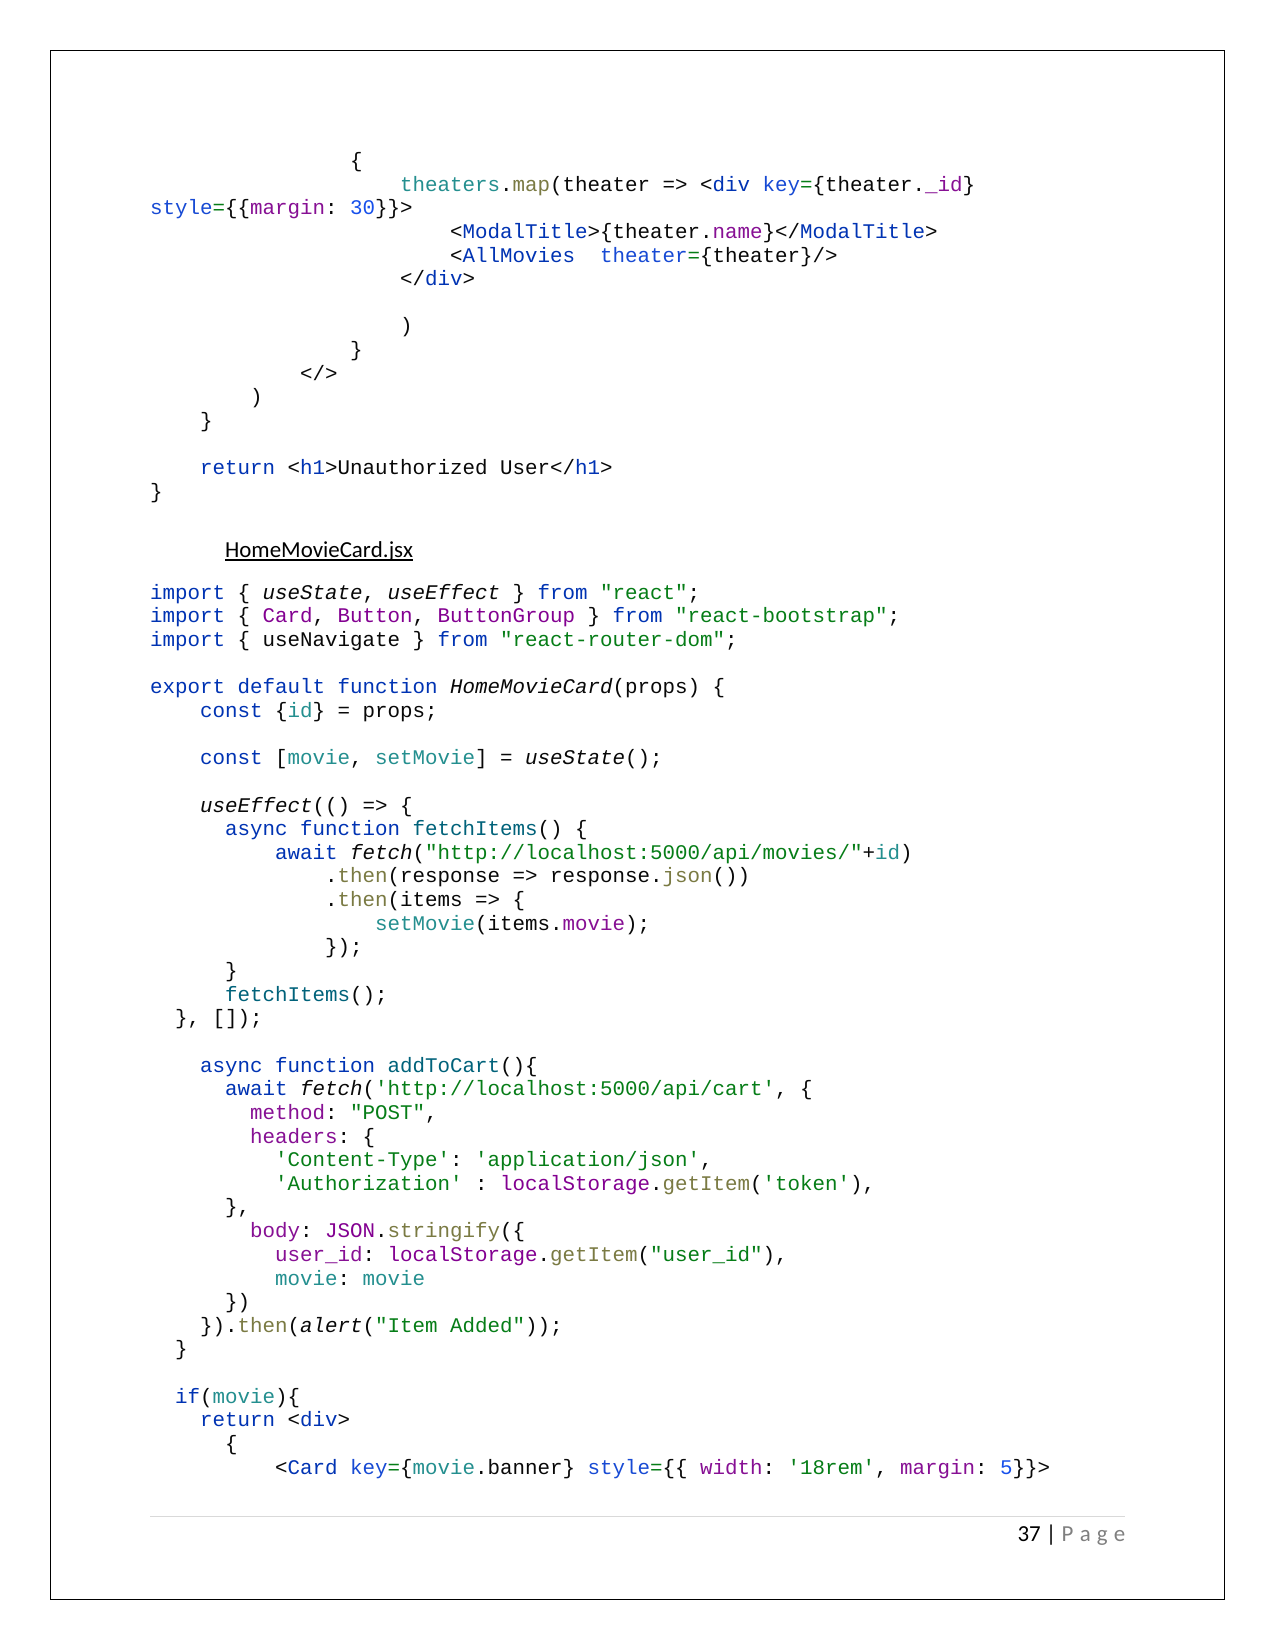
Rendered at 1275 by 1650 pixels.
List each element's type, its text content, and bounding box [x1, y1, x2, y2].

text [150, 582, 1125, 1480]
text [150, 150, 1125, 505]
list HomeMovieCard.jsx [225, 535, 1125, 563]
